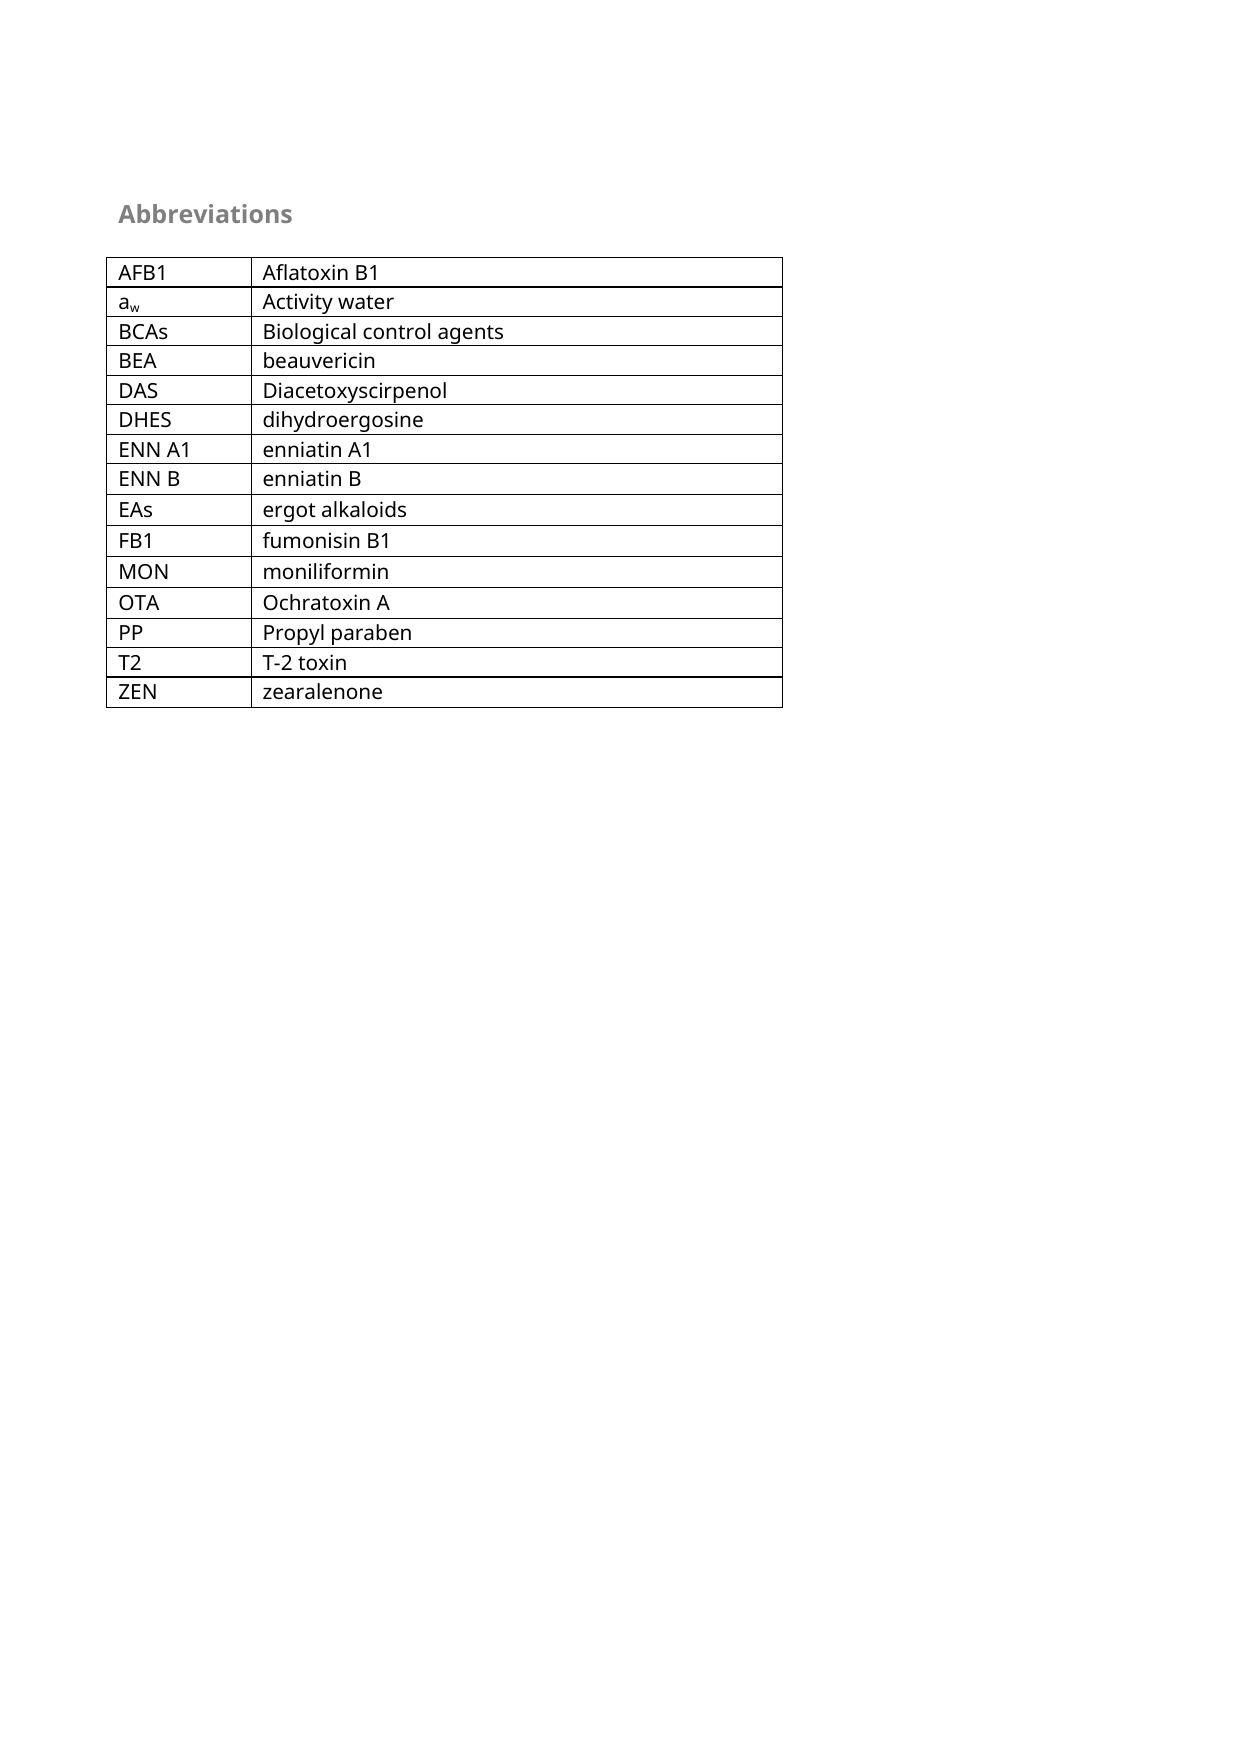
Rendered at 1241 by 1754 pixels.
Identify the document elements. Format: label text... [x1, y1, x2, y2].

table_cell zearalenone [252, 678, 782, 707]
table_cell Diacetoxyscirpenol [252, 376, 782, 404]
table_cell MON [107, 557, 251, 587]
table_cell ENN B [107, 464, 251, 494]
table_cell enniatin A1 [252, 435, 782, 463]
table_cell EAs [107, 495, 251, 525]
table_cell DHES [107, 405, 251, 434]
table_cell enniatin B [252, 464, 782, 494]
table_cell aw [107, 288, 251, 316]
table_cell BEA [107, 346, 251, 375]
table_cell moniliformin [252, 557, 782, 587]
table_cell PP [107, 619, 251, 647]
table_header Aflatoxin B1 [252, 258, 782, 286]
table_cell FB1 [107, 526, 251, 556]
table_cell ZEN [107, 678, 251, 707]
table_cell ENN A1 [107, 435, 251, 463]
subtitle Abbreviations [118, 197, 1122, 231]
table_cell beauvericin [252, 346, 782, 375]
table_cell Propyl paraben [252, 619, 782, 647]
table_cell BCAs [107, 317, 251, 345]
table_cell DAS [107, 376, 251, 404]
table_cell Activity water [252, 288, 782, 316]
table_cell Biological control agents [252, 317, 782, 345]
table_cell Ochratoxin A [252, 588, 782, 617]
table_cell fumonisin B1 [252, 526, 782, 556]
table_cell ergot alkaloids [252, 495, 782, 525]
table_cell T2 [107, 648, 251, 676]
table_cell T-2 toxin [252, 648, 782, 676]
table_header AFB1 [107, 258, 251, 286]
table_cell OTA [107, 588, 251, 617]
table_cell dihydroergosine [252, 405, 782, 434]
